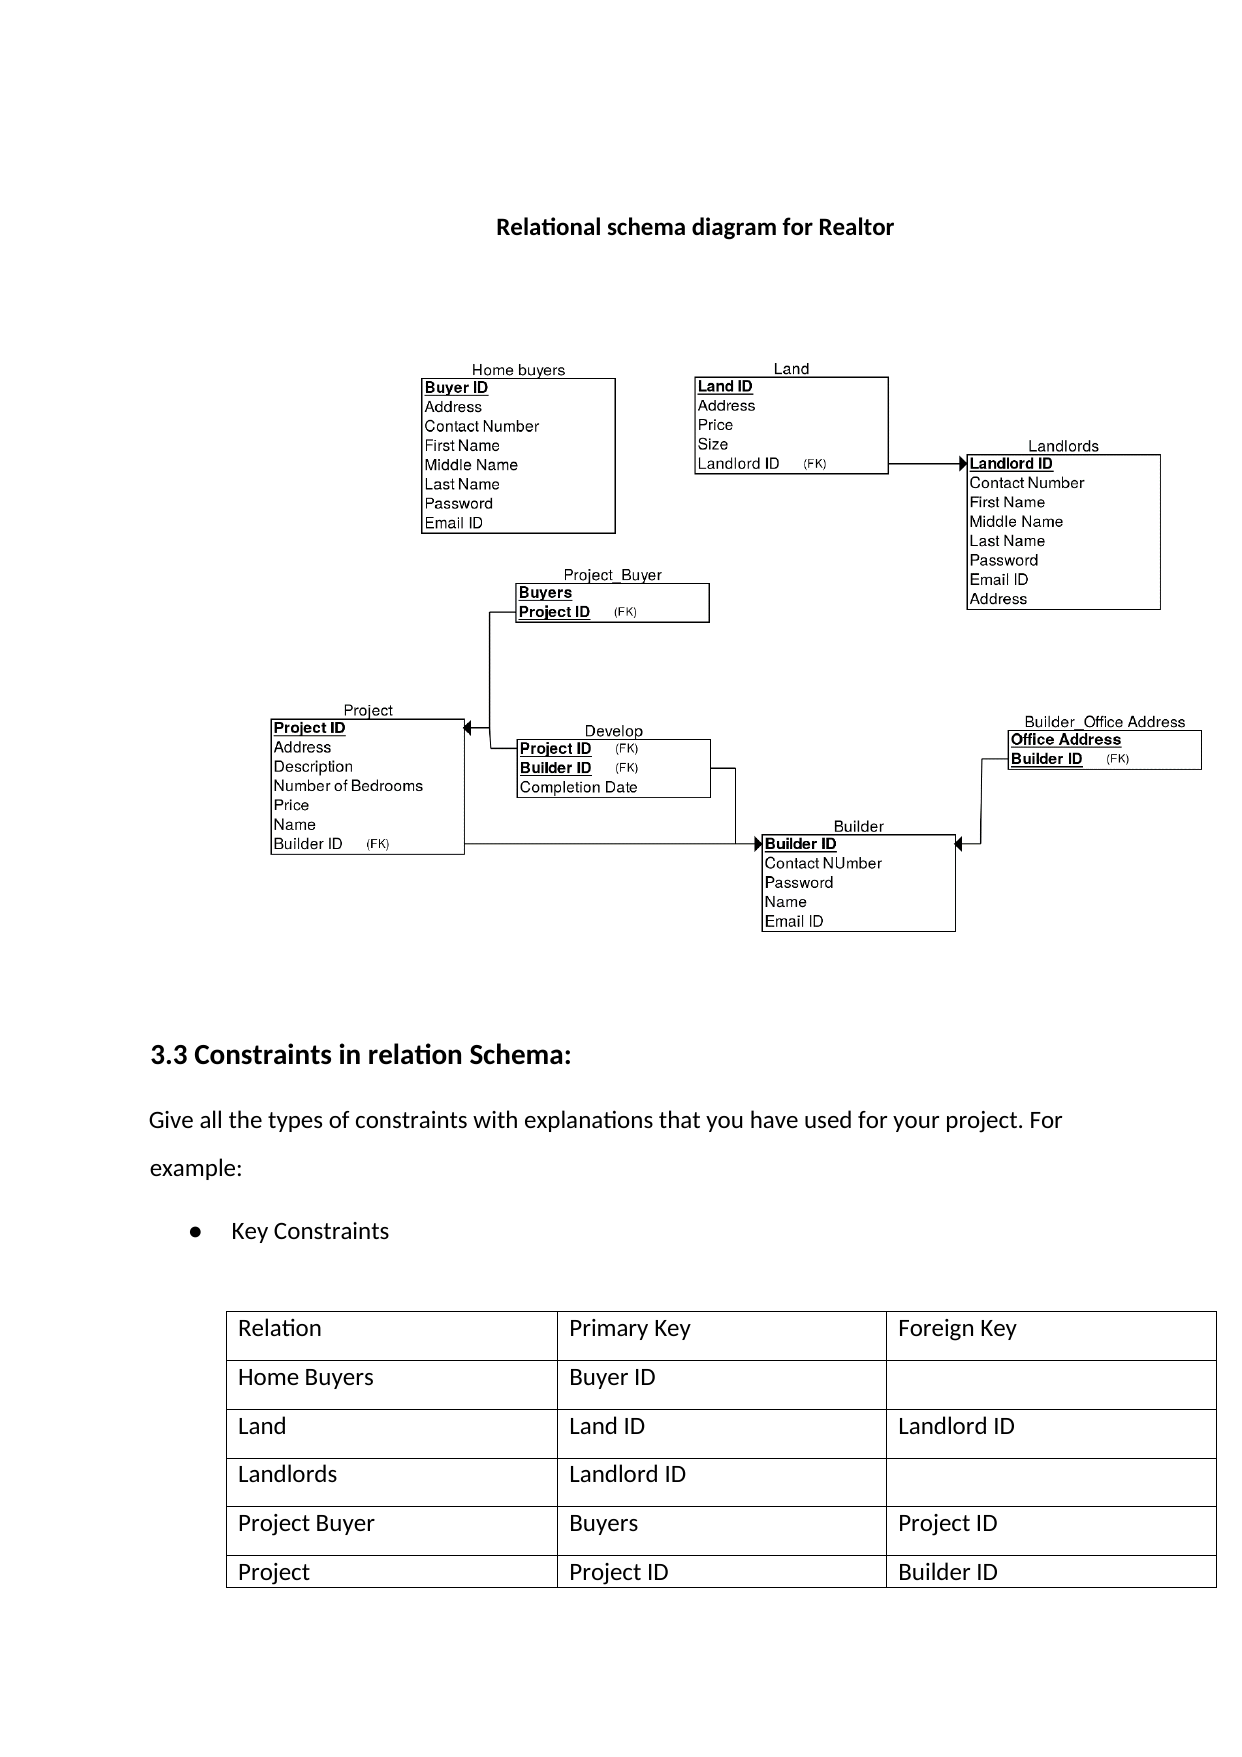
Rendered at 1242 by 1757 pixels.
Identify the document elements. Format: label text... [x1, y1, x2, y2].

table_header Relation [227, 1312, 557, 1360]
table_cell Land [227, 1410, 557, 1457]
table_cell [887, 1361, 1216, 1409]
list Key Constraints [188, 1215, 1092, 1246]
table_cell Project [227, 1556, 557, 1587]
table_header Primary Key [558, 1312, 886, 1360]
table_cell Home Buyers [227, 1361, 557, 1409]
table_header Foreign Key [887, 1312, 1216, 1360]
text 3.3 Constraints in relation Schema: [150, 1036, 1217, 1072]
text Relational schema diagram for Realtor [226, 211, 1091, 242]
table_cell Project ID [558, 1556, 886, 1587]
table_cell Buyers [558, 1507, 886, 1555]
table_cell [887, 1459, 1216, 1506]
table_cell Project ID [887, 1507, 1216, 1555]
picture [262, 336, 1210, 940]
table_cell Land ID [558, 1410, 886, 1457]
table_cell Project Buyer [227, 1507, 557, 1555]
text Give all the types of constraints with explanations that you have used for your project. For example: [148, 1104, 1092, 1182]
table_cell Landlords [227, 1459, 557, 1506]
table_cell Builder ID [887, 1556, 1216, 1587]
table_cell Landlord ID [558, 1459, 886, 1506]
table_cell Landlord ID [887, 1410, 1216, 1457]
table_cell Buyer ID [558, 1361, 886, 1409]
